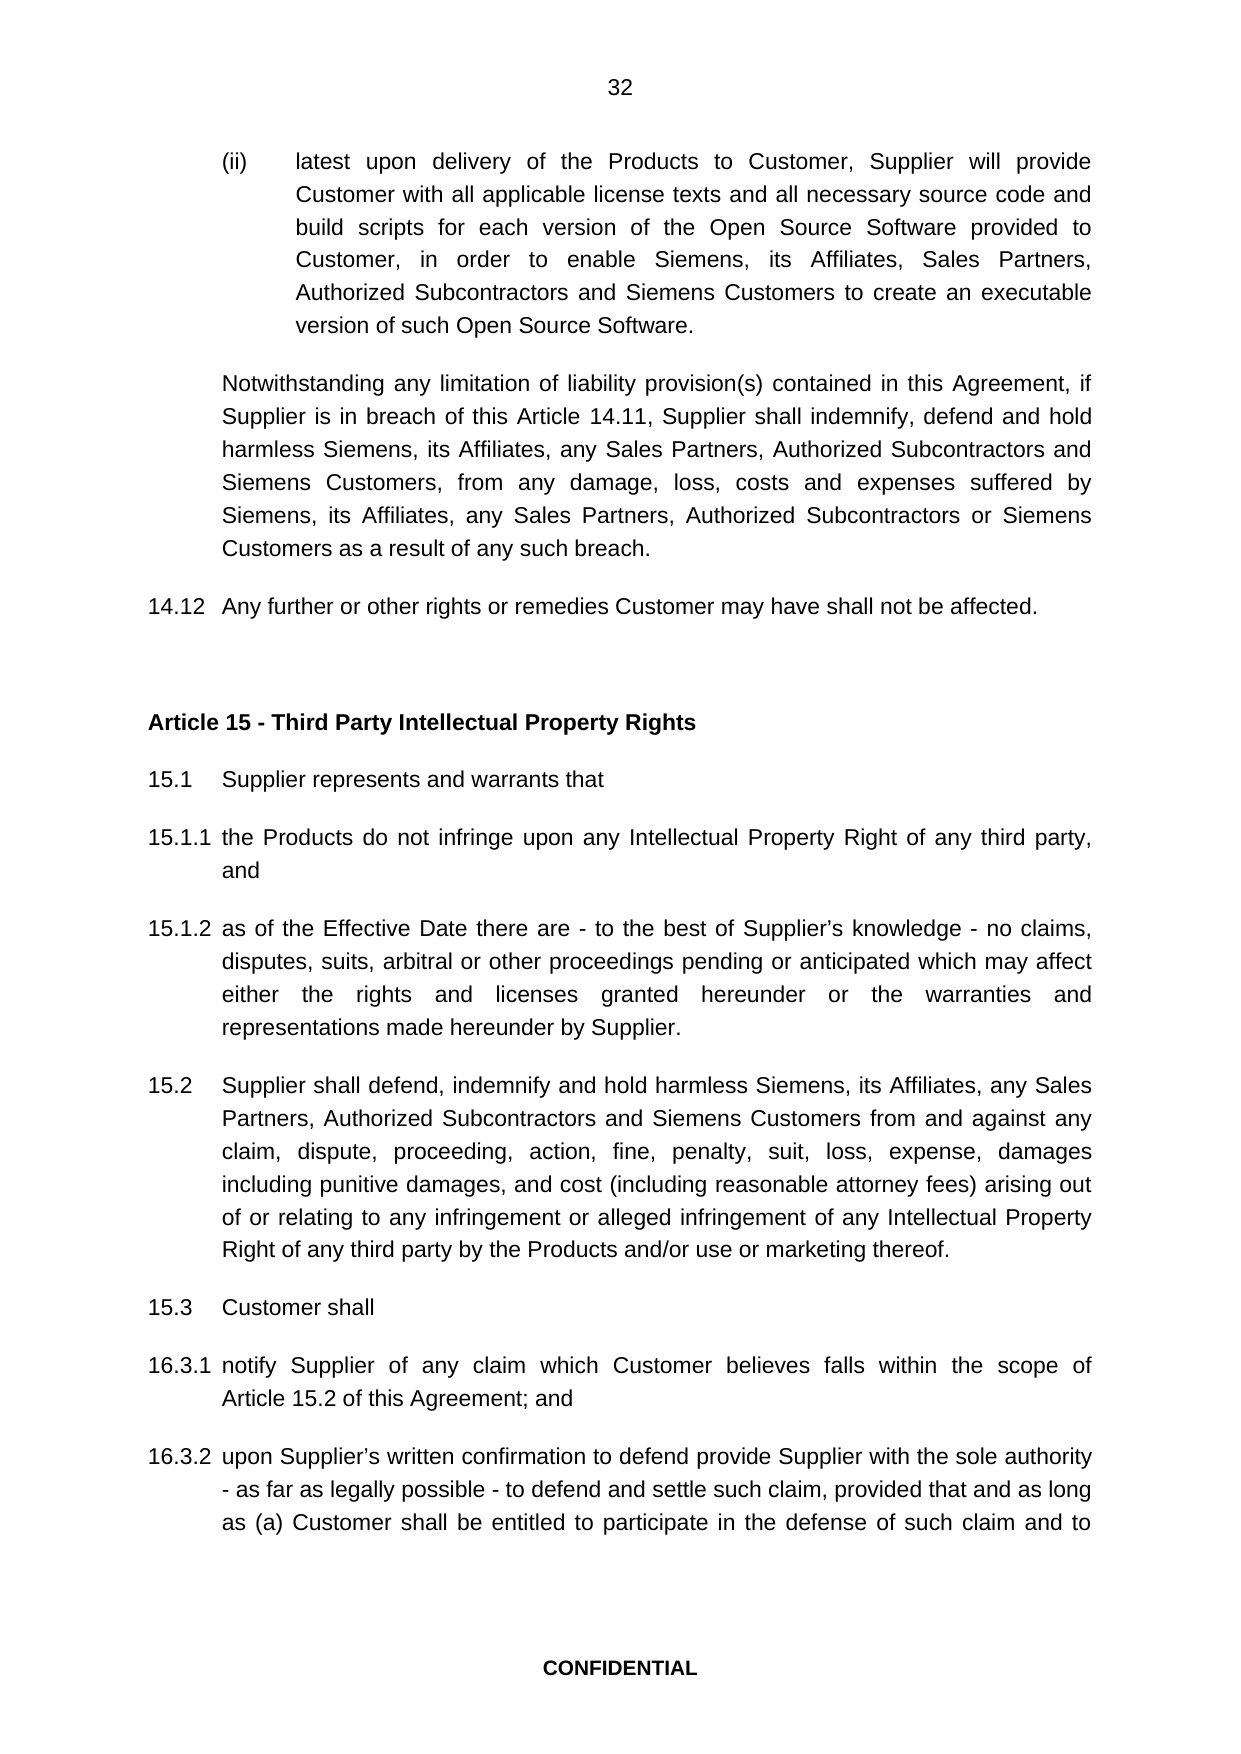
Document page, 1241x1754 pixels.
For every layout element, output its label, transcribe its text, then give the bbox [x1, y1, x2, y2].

subtitle as of the Effective Date there are - to the best of Supplier’s knowledge - no claims, disputes, suits, arbitral or other proceedings pending or anticipated which may affect either the rights and licenses granted hereunder or the warranties and representations made hereunder by Supplier. [148, 915, 1092, 1040]
subtitle the Products do not infringe upon any Intellectual Property Right of any third party, and [148, 824, 1092, 884]
subtitle - Third Party Intellectual Property Rights [148, 708, 1092, 735]
subtitle Supplier represents and warrants that [148, 766, 1092, 793]
subtitle Supplier shall defend, indemnify and hold harmless Siemens, its Affiliates, any Sales Partners, Authorized Subcontractors and Siemens Customers from and against any claim, dispute, proceeding, action, fine, penalty, suit, loss, expense, damages including punitive damages, and cost (including reasonable attorney fees) arising out of or relating to any infringement or alleged infringement of any Intellectual Property Right of any third party by the Products and/or use or marketing thereof. [148, 1072, 1092, 1263]
text Notwithstanding any limitation of liability provision(s) contained in this Agreement, if Supplier is in breach of this Article 14.11, Supplier shall indemnify, defend and hold harmless Siemens, its Affiliates, any Sales Partners, Authorized Subcontractors and Siemens Customers, from any damage, loss, costs and expenses suffered by Siemens, its Affiliates, any Sales Partners, Authorized Subcontractors or Siemens Customers as a result of any such breach. [222, 370, 1092, 561]
subtitle notify Supplier of any claim which Customer believes falls within the scope of Article 15.2 of this Agreement; and [148, 1352, 1092, 1412]
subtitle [148, 1443, 1092, 1535]
subtitle Customer shall [148, 1294, 1092, 1321]
subtitle Any further or other rights or remedies Customer may have shall not be affected. [148, 593, 1092, 619]
list latest upon delivery of the Products to Customer, Supplier will provide Customer with all applicable license texts and all necessary source code and build scripts for each version of the Open Source Software provided to Customer, in order to enable Siemens, its Affiliates, Sales Partners, Authorized Subcontractors and Siemens Customers to create an executable version of such Open Source Software. [222, 148, 1092, 339]
